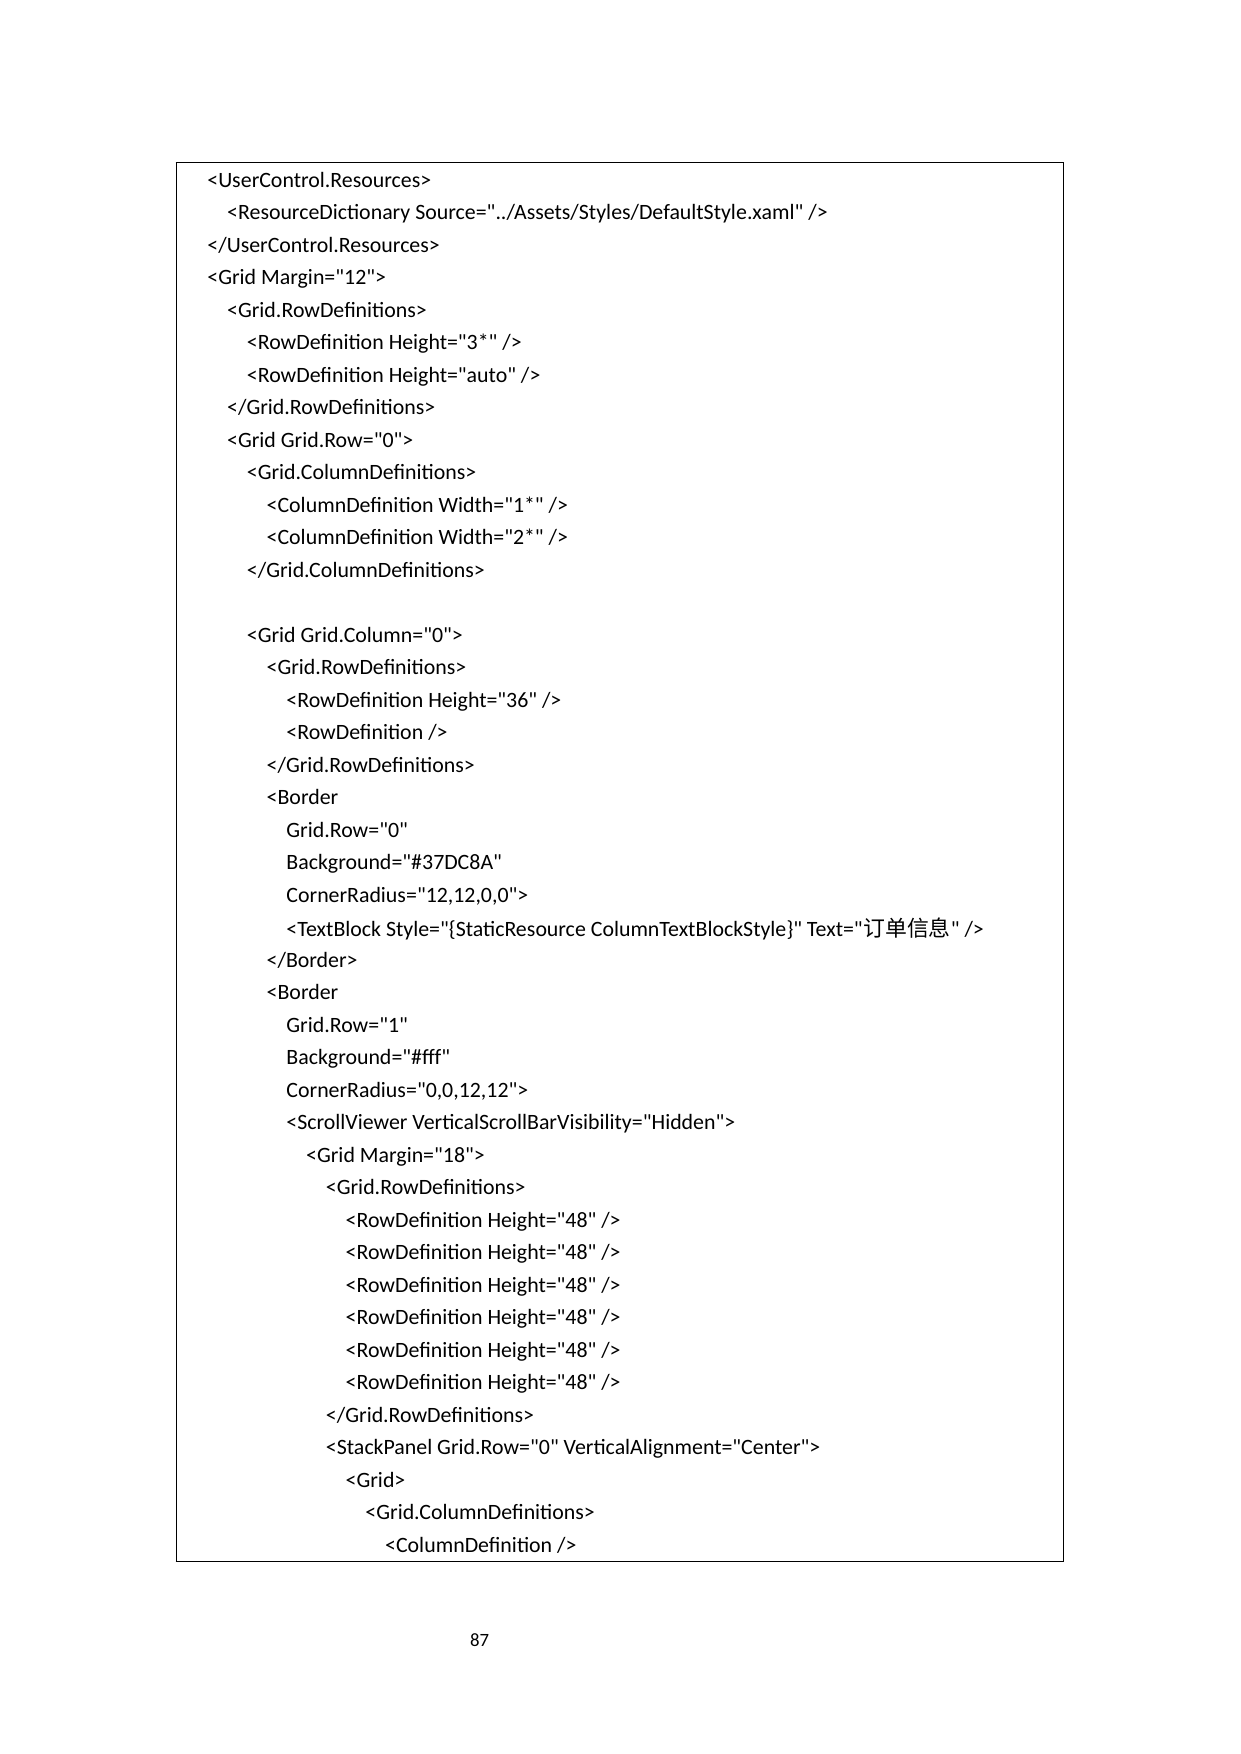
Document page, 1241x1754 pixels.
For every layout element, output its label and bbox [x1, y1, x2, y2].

table_header [177, 163, 1063, 1561]
